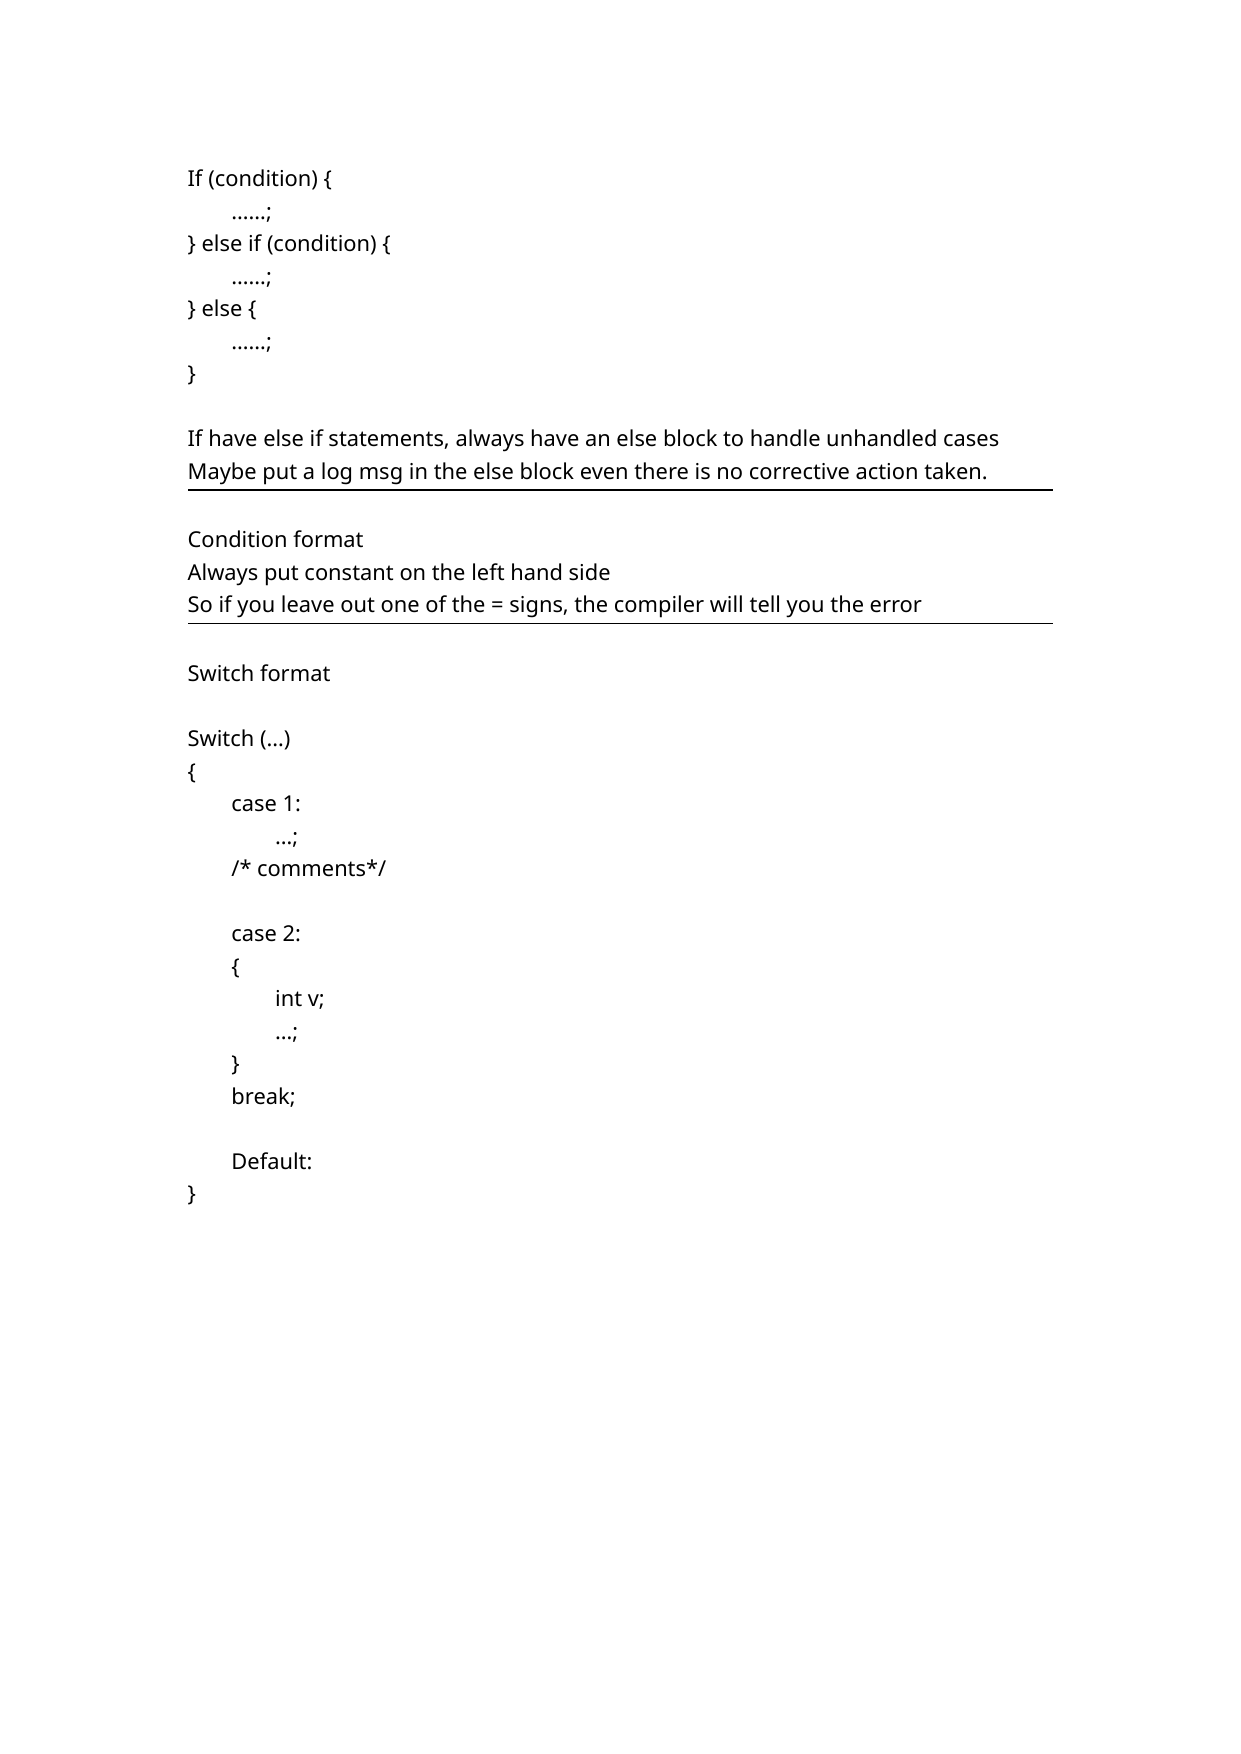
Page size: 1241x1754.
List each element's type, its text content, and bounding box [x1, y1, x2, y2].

text If (condition) { [187, 162, 1053, 194]
text Always put constant on the left hand side [187, 556, 1053, 588]
text …; [187, 819, 1053, 852]
text ……; [187, 259, 1053, 292]
text break; [187, 1079, 1053, 1112]
text ……; [187, 194, 1053, 227]
text ……; [187, 324, 1053, 357]
text …; [187, 1014, 1053, 1047]
text Condition format [187, 523, 1053, 556]
text { [187, 754, 1053, 787]
text } [187, 1177, 1053, 1209]
text int v; [187, 982, 1053, 1014]
text { [187, 949, 1053, 982]
text Maybe put a log msg in the else block even there is no corrective action taken. [187, 454, 1053, 491]
text } [187, 1047, 1053, 1079]
text case 2: [187, 917, 1053, 949]
text /* comments*/ [187, 852, 1053, 884]
text Switch (…) [187, 722, 1053, 754]
text } else { [187, 292, 1053, 324]
text If have else if statements, always have an else block to handle unhandled cases [187, 422, 1053, 454]
text Default: [187, 1144, 1053, 1177]
text } [187, 357, 1053, 389]
text Switch format [187, 657, 1053, 689]
text } else if (condition) { [187, 227, 1053, 259]
text So if you leave out one of the = signs, the compiler will tell you the error [187, 588, 1053, 624]
text case 1: [187, 787, 1053, 819]
